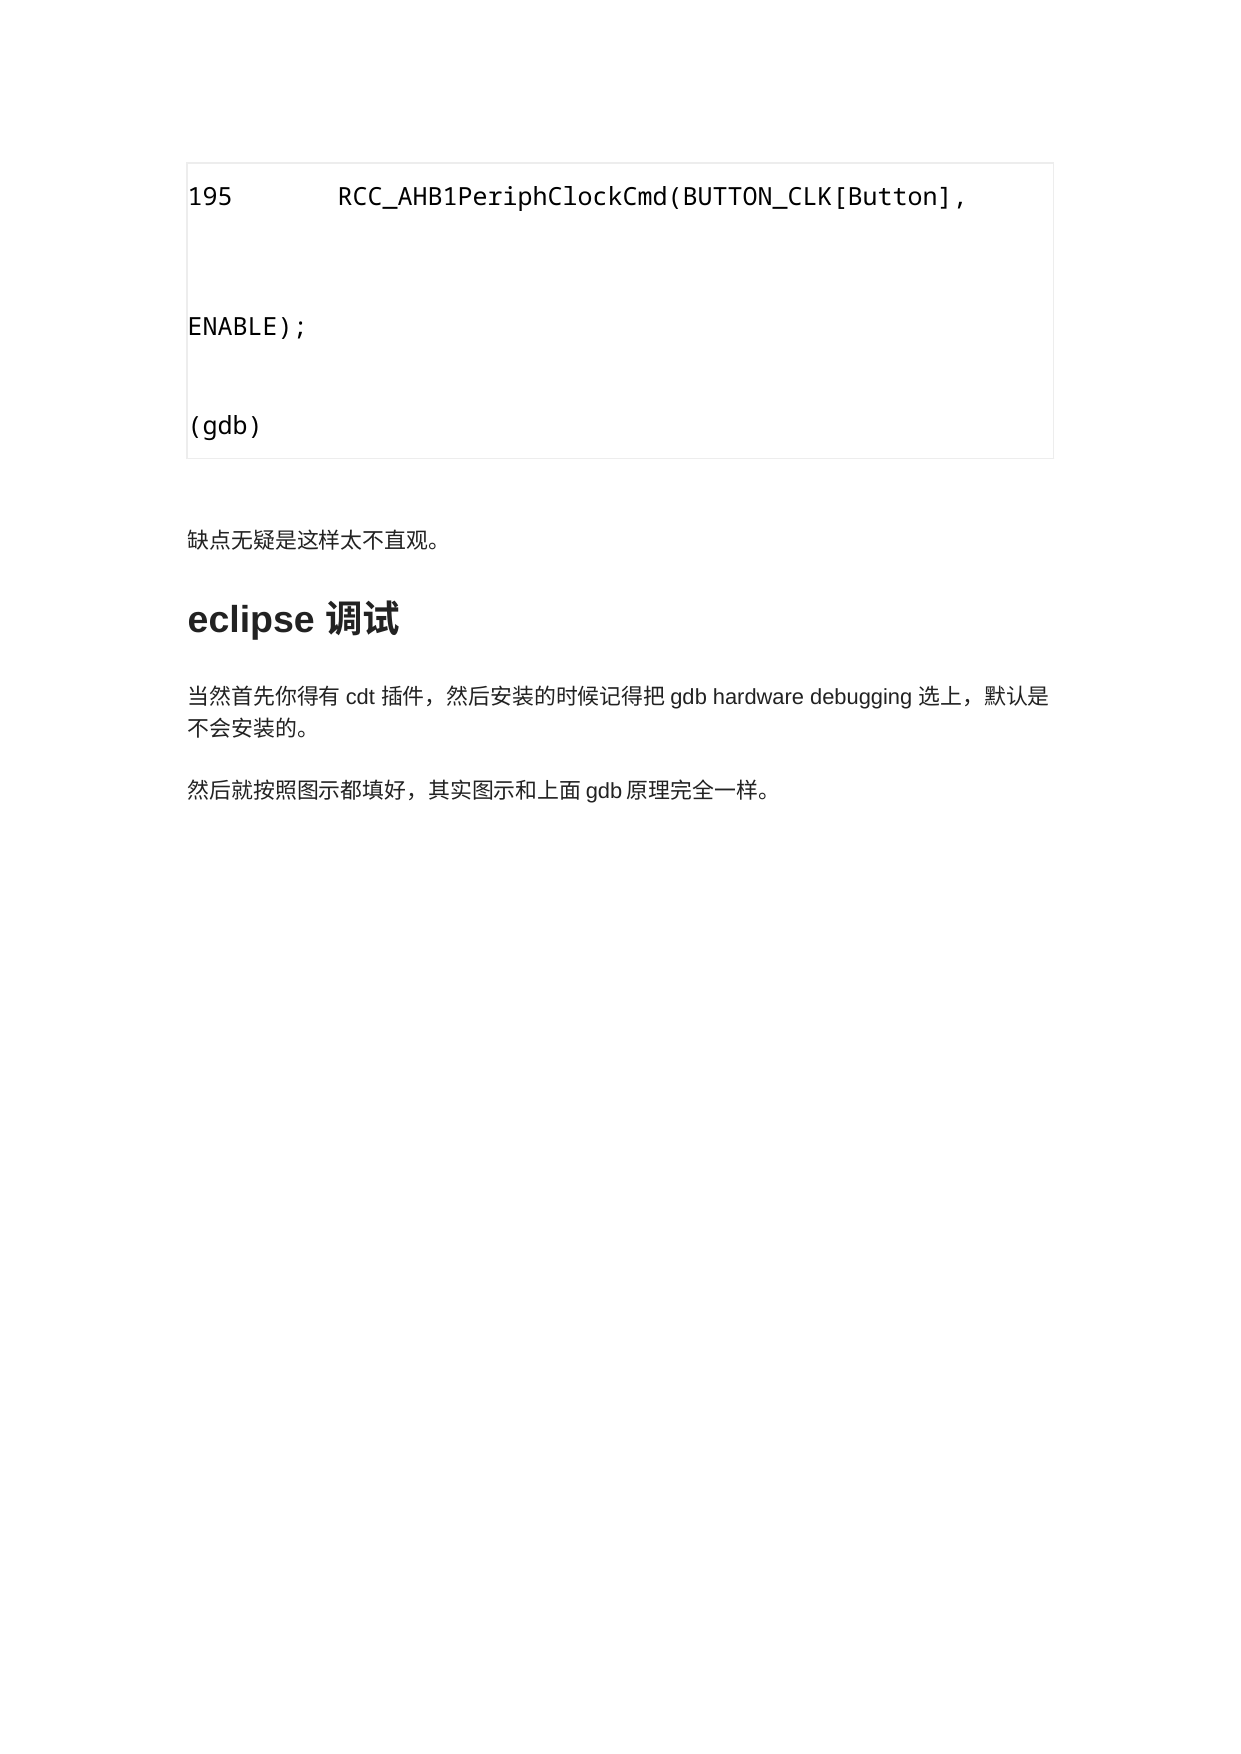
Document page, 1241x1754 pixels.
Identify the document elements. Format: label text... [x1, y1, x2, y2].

text eclipse 调试 [187, 584, 1053, 649]
text (gdb) [188, 391, 1053, 458]
text 然后就按照图示都填好，其实图示和上面gdb原理完全一样。 [187, 772, 1053, 805]
text 当然首先你得有 cdt 插件，然后安装的时候记得把 gdb hardware debugging 选上，默认是不会安装的。 [187, 678, 1053, 743]
text 缺点无疑是这样太不直观。 [187, 522, 1053, 555]
text 195 RCC_AHB1PeriphClockCmd(BUTTON_CLK[Button], ENABLE); [188, 164, 1053, 358]
